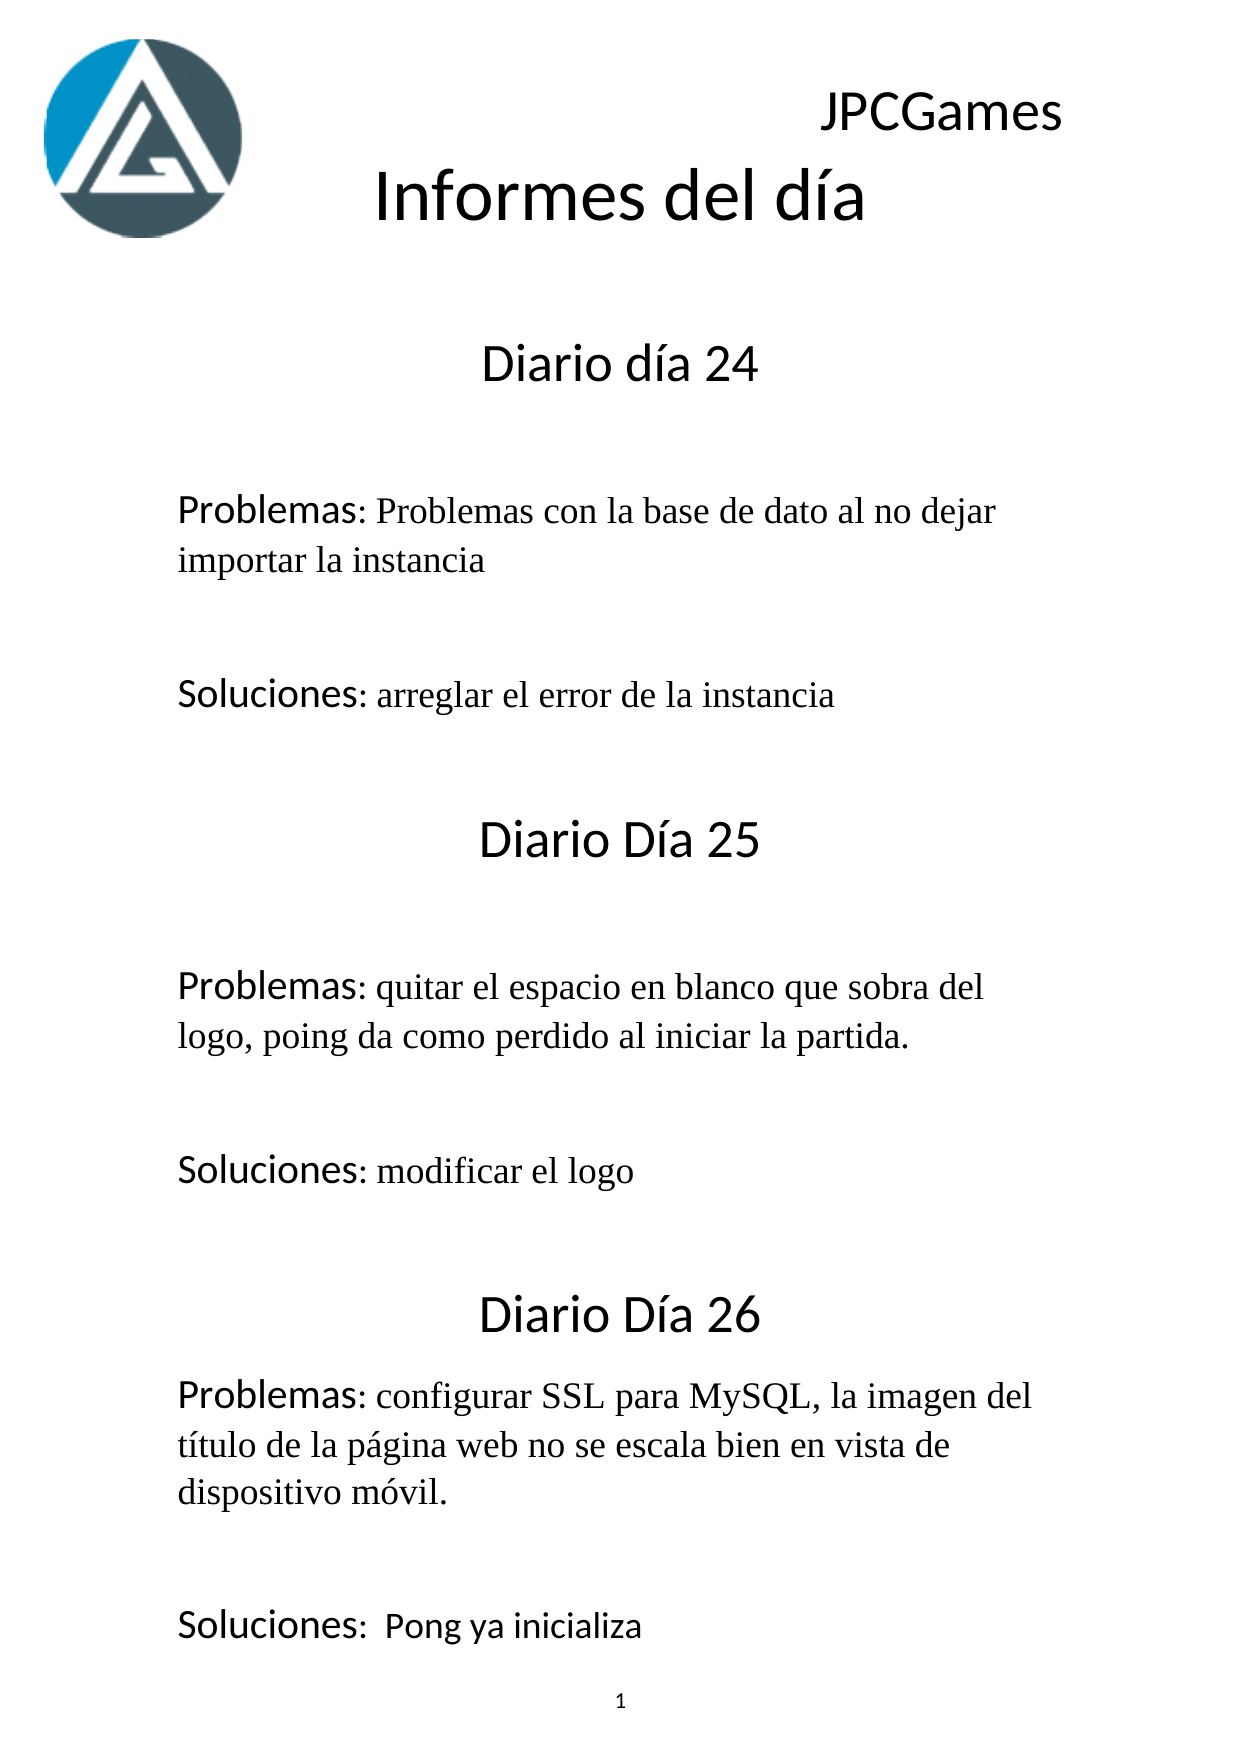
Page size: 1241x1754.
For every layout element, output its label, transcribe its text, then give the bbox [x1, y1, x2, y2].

text Problemas: quitar el espacio en blanco que sobra del logo, poing da como perdido al iniciar la partida. [177, 959, 1063, 1056]
text Diario Día 25 [177, 805, 1063, 871]
picture [43, 39, 127, 132]
text Diario Día 26 [177, 1280, 1063, 1346]
text Informes del día [177, 148, 1063, 239]
text Problemas: configurar SSL para MySQL, la imagen del título de la página web no se escala bien en vista de dispositivo móvil. [177, 1368, 1063, 1512]
text Soluciones: arreglar el error de la instancia [177, 667, 1063, 718]
picture [43, 39, 243, 238]
text Diario día 24 [177, 329, 1063, 395]
text Soluciones: modificar el logo [177, 1143, 1063, 1193]
text Soluciones: Pong ya inicializa [177, 1598, 1063, 1649]
text Problemas: Problemas con la base de dato al no dejar importar la instancia [177, 483, 1063, 581]
